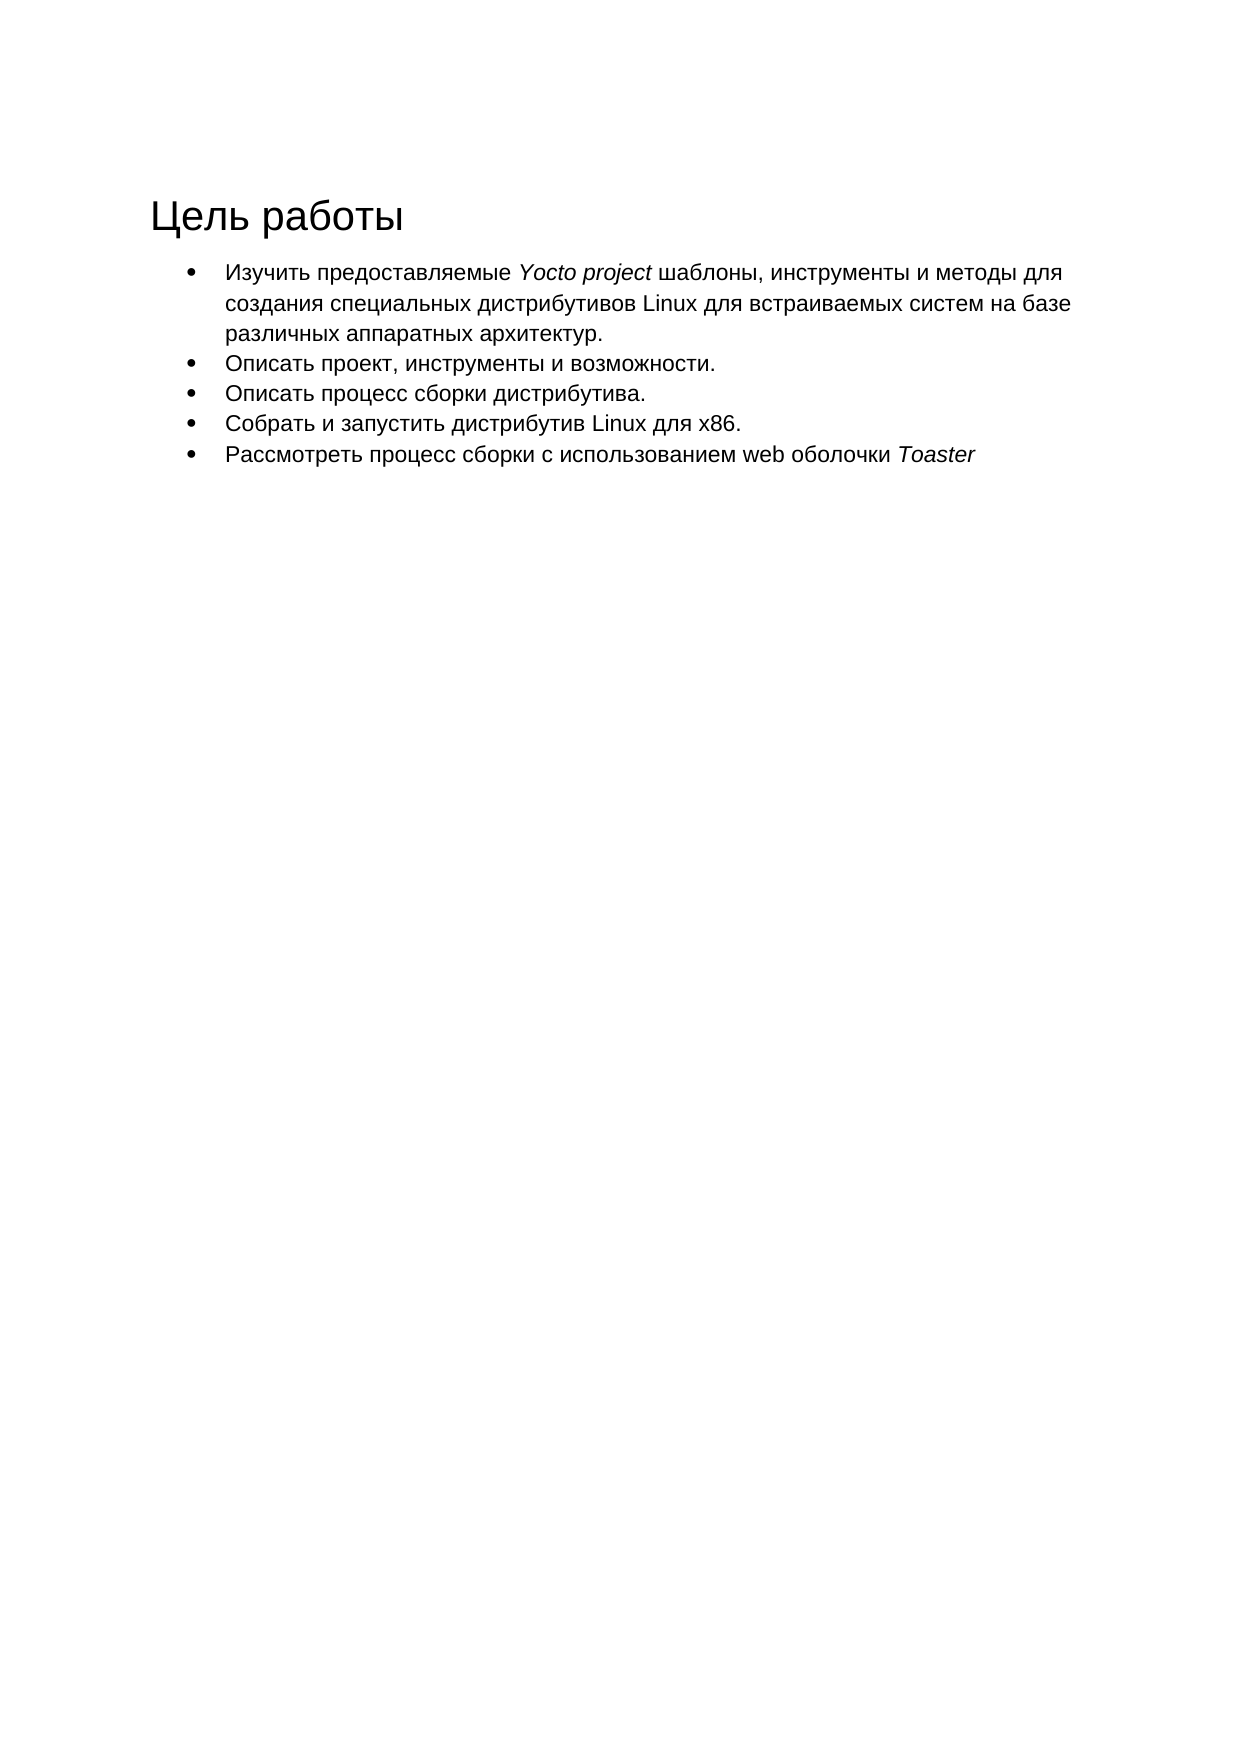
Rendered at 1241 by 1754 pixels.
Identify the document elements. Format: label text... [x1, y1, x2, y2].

list Изучить предоставляемые Yocto project шаблоны, инструменты и методы для создания специальных дистрибутивов Linux для встраиваемых систем на базе различных аппаратных архитектур. [187, 259, 1090, 346]
list Рассмотреть процесс сборки с использованием web оболочки Toaster [187, 441, 1090, 467]
list Собрать и запустить дистрибутив Linux для x86. [187, 410, 1090, 437]
list Описать процесс сборки дистрибутива. [187, 380, 1090, 406]
list Описать проект, инструменты и возможности. [187, 350, 1090, 376]
subtitle Цель работы [150, 192, 1090, 239]
